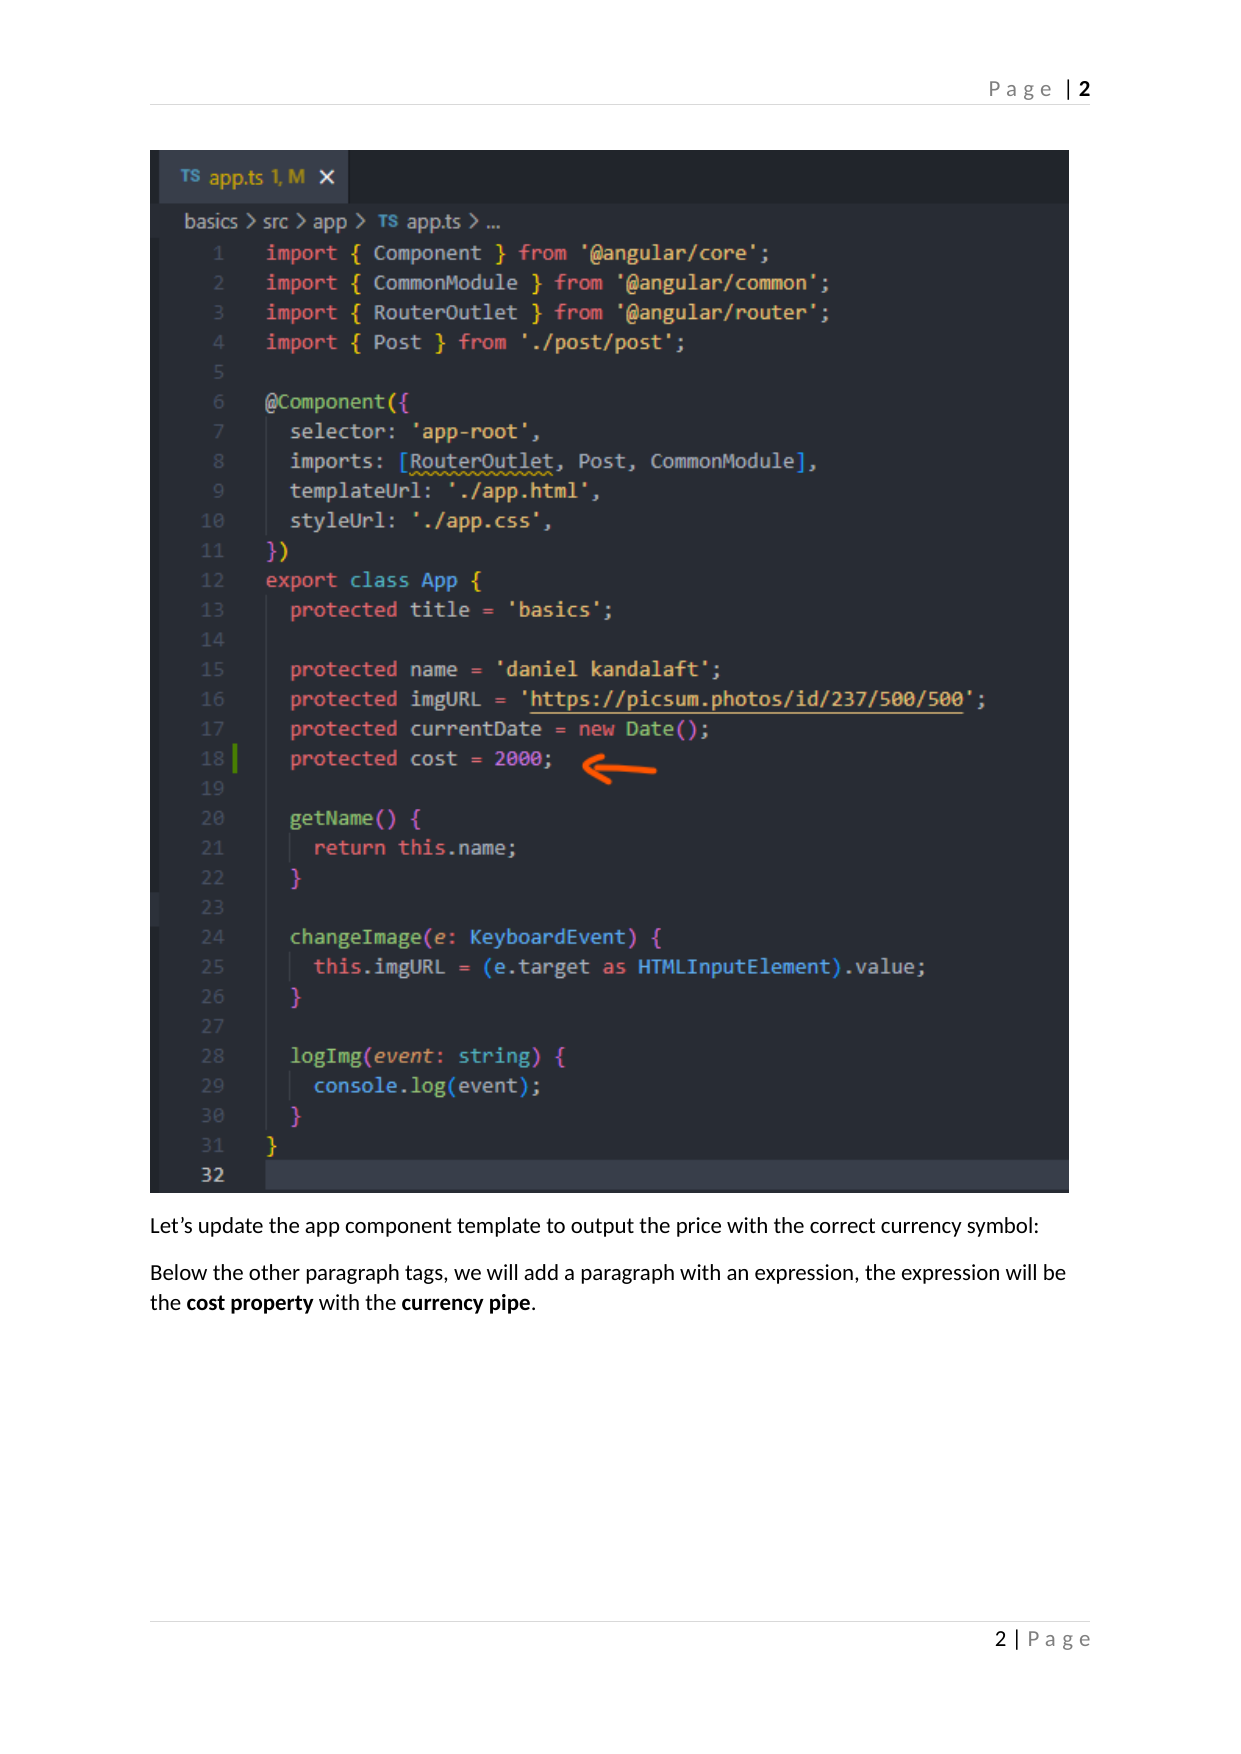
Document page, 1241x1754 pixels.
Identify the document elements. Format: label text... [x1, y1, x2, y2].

text Below the other paragraph tags, we will add a paragraph with an expression, the expression will be the cost property with the currency pipe. [150, 1258, 1090, 1316]
picture [150, 150, 1069, 1193]
text Let’s update the app component template to output the price with the correct currency symbol: [150, 1211, 1090, 1239]
